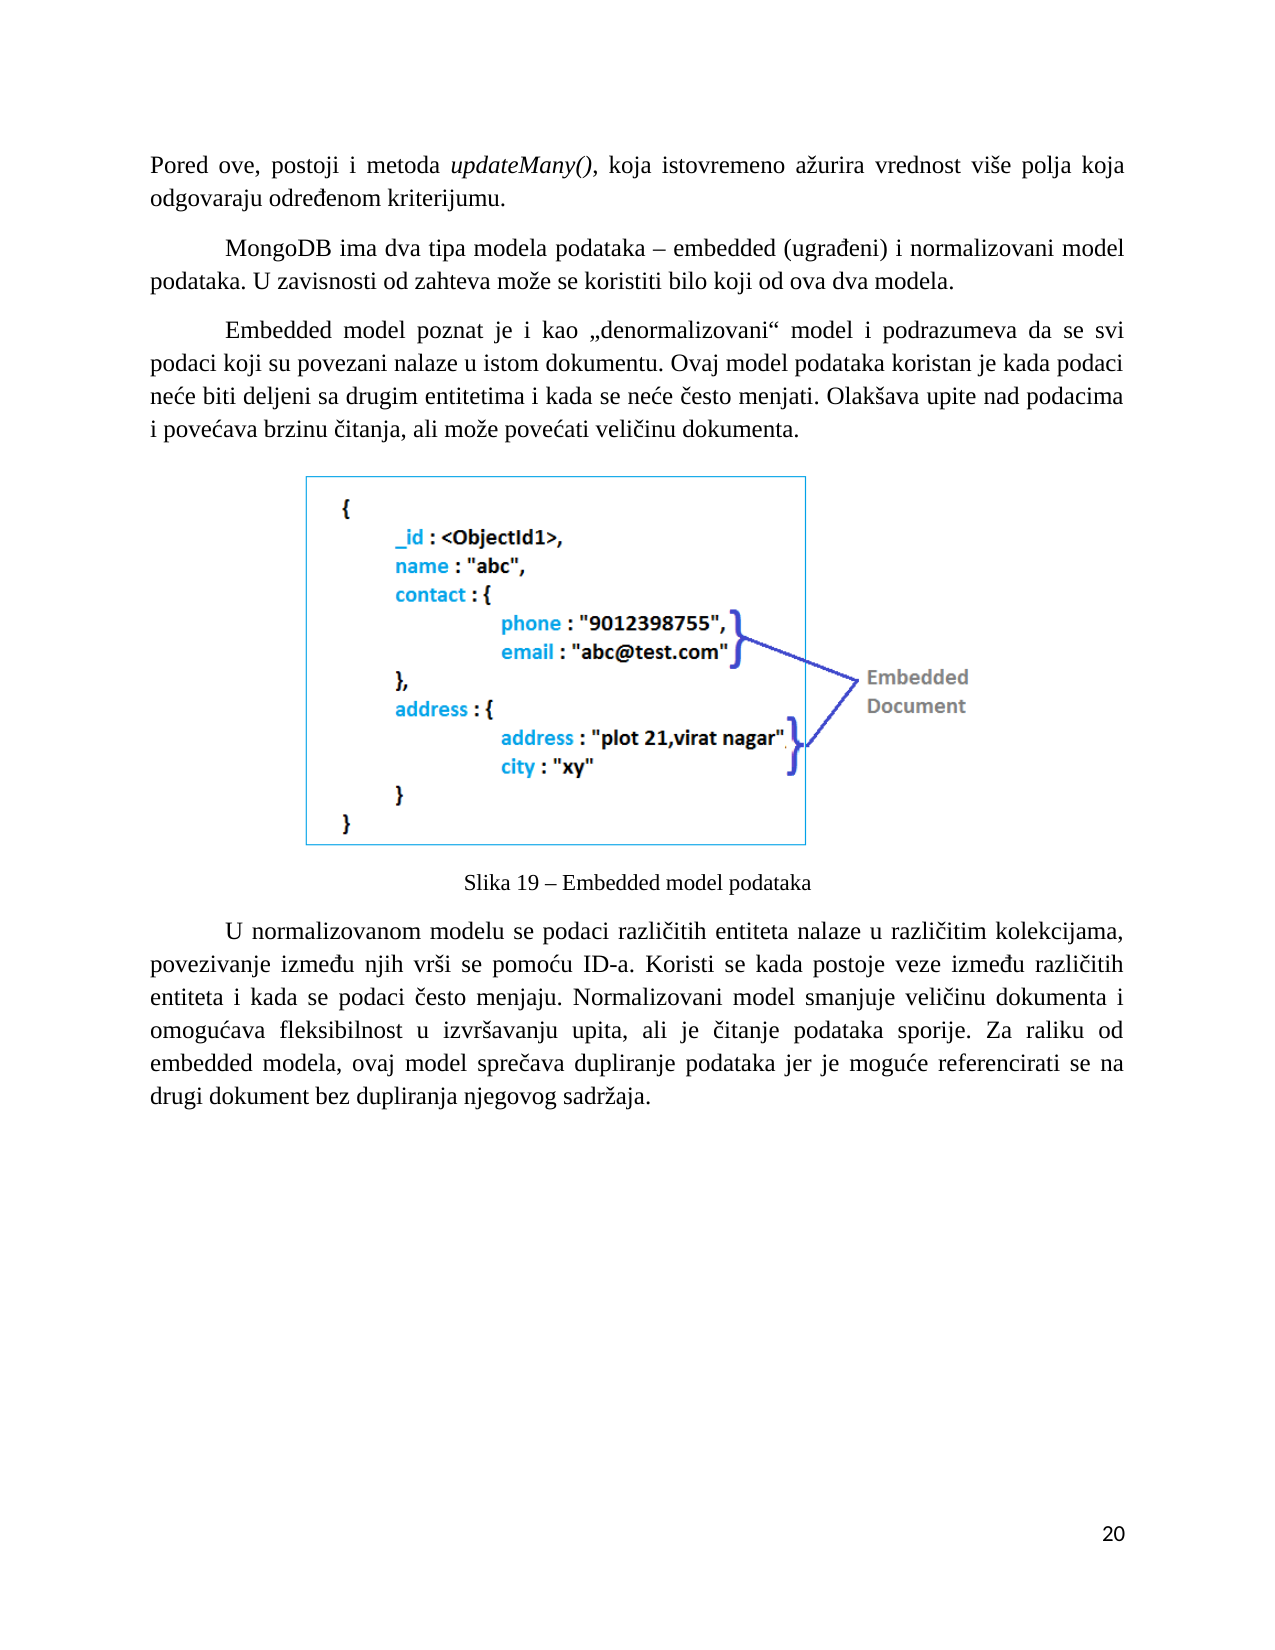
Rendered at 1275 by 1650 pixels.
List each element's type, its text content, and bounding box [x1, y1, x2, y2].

text MongoDB ima dva tipa modela podataka – embedded (ugrađeni) i normalizovani model podataka. U zavisnosti od zahteva može se koristiti bilo koji od ova dva modela. [150, 233, 1125, 294]
text Slika 19 – Embedded model podataka [150, 869, 1125, 895]
text Pored ove, postoji i metoda updateMany(), koja istovremeno ažurira vrednost više polja koja odgovaraju određenom kriterijumu. [150, 150, 1125, 212]
picture [297, 464, 978, 849]
text U normalizovanom modelu se podaci različitih entiteta nalaze u različitim kolekcijama, povezivanje između njih vrši se pomoću ID-a. Koristi se kada postoje veze između različitih entiteta i kada se podaci često menjaju. Normalizovani model smanjuje veličinu dokumenta i omogućava fleksibilnost u izvršavanju upita, ali je čitanje podataka sporije. Za raliku od embedded modela, ovaj model sprečava dupliranje podataka jer je moguće referencirati se na drugi dokument bez dupliranja njegovog sadržaja. [150, 916, 1125, 1110]
text Embedded model poznat je i kao „denormalizovani“ model i podrazumeva da se svi podaci koji su povezani nalaze u istom dokumentu. Ovaj model podataka koristan je kada podaci neće biti deljeni sa drugim entitetima i kada se neće često menjati. Olakšava upite nad podacima i povećava brzinu čitanja, ali može povećati veličinu dokumenta. [150, 315, 1125, 443]
